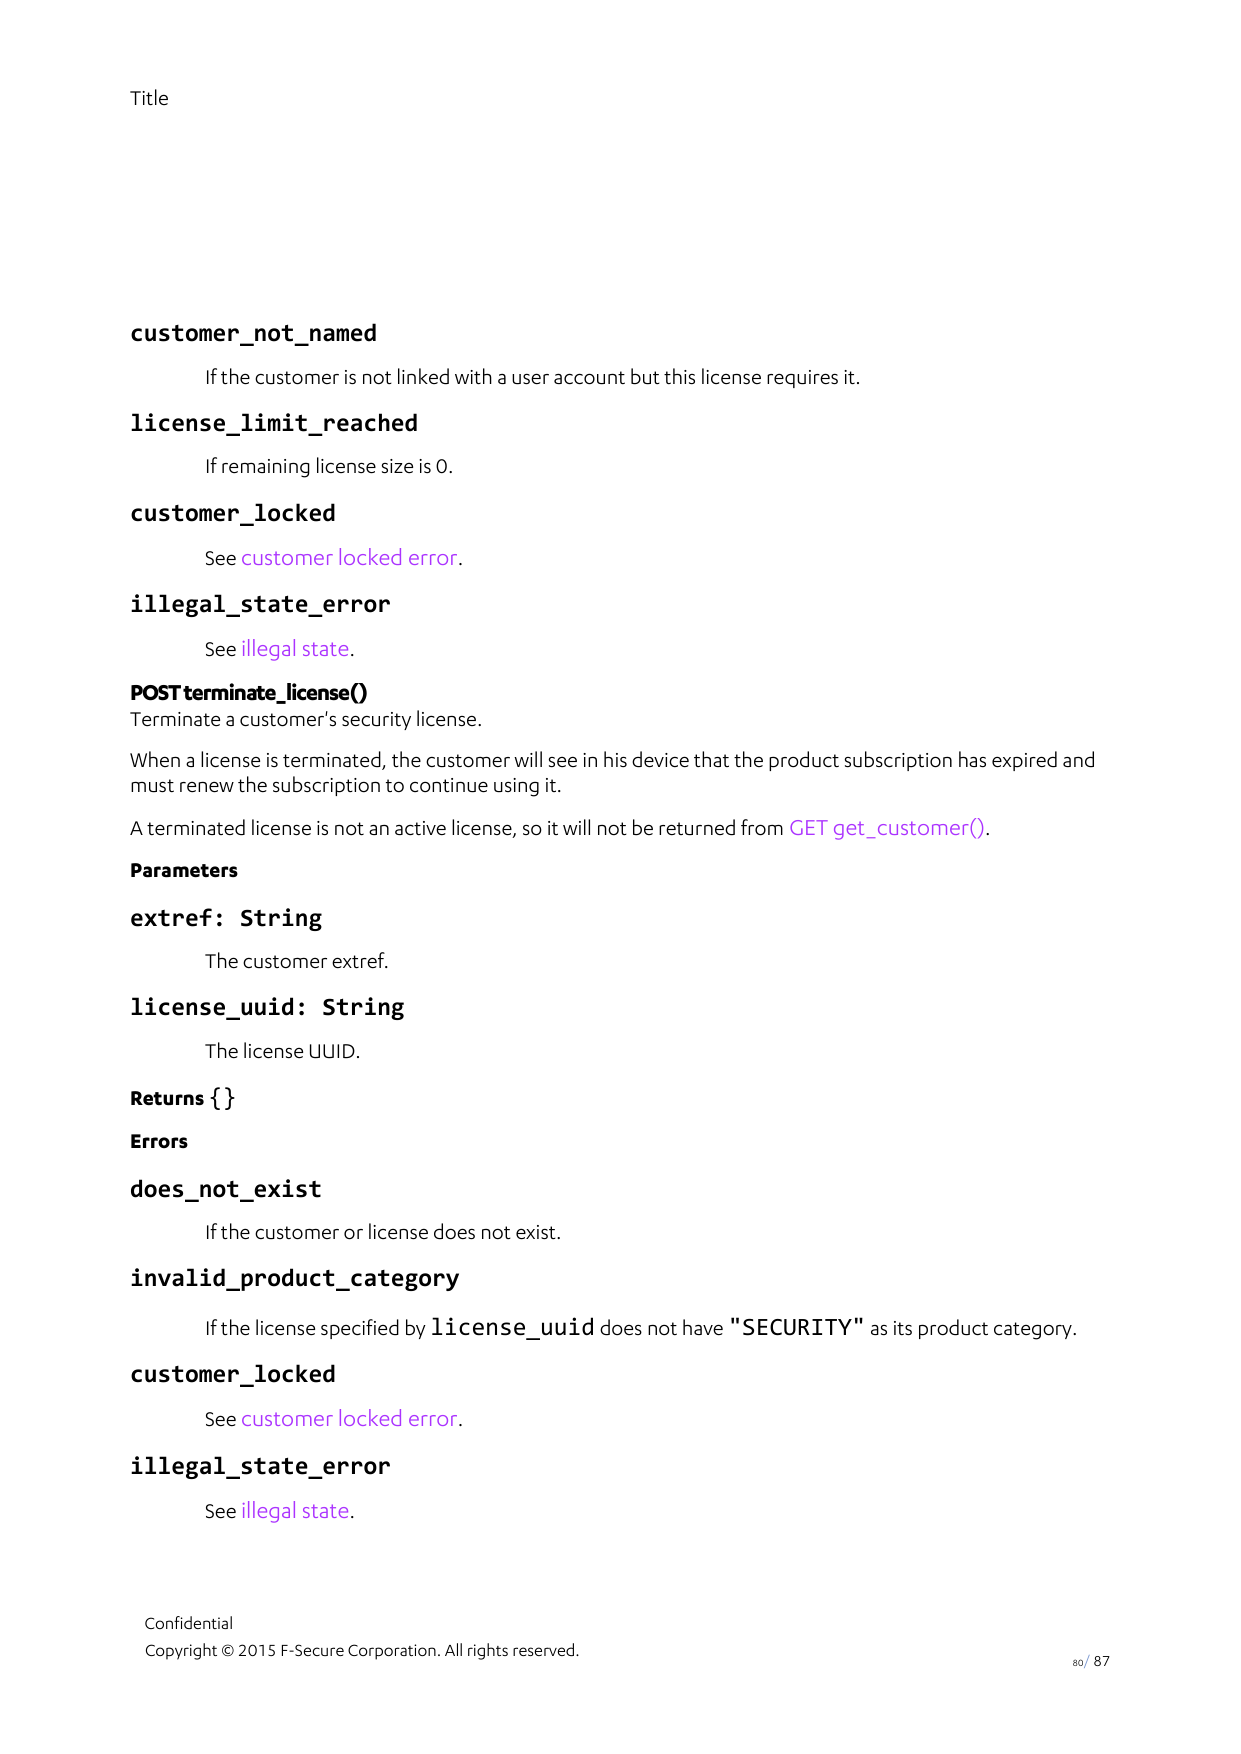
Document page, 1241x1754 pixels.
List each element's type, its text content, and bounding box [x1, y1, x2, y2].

text If the customer is not linked with a user account but this license requires it. [205, 367, 1110, 390]
text illegal_state_error [130, 1452, 1110, 1481]
text When a license is terminated, the customer will see in his device that the product subscription has expired and must renew the subscription to continue using it. [130, 750, 1110, 798]
text Parameters [130, 860, 1110, 883]
text does_not_exist [130, 1174, 1110, 1204]
text Errors [130, 1131, 1110, 1154]
text If remaining license size is 0. [205, 457, 1110, 479]
text The license UUID. [205, 1041, 1110, 1064]
text Terminate a customer's security license. [130, 709, 1110, 732]
text If the license specified by license_uuid does not have "SECURITY" as its product category. [205, 1312, 1110, 1341]
text The customer extref. [205, 951, 1110, 974]
text license_uuid: String [130, 993, 1110, 1022]
text extref: String [130, 903, 1110, 933]
text Returns {} [130, 1083, 1110, 1112]
text illegal_state_error [130, 590, 1110, 619]
subtitle POST terminate_license() [130, 682, 1110, 707]
text customer_locked [130, 1360, 1110, 1389]
text See customer locked error. [205, 1408, 1110, 1433]
text If the customer or license does not exist. [205, 1222, 1110, 1245]
text See illegal state. [205, 638, 1110, 663]
text See customer locked error. [205, 546, 1110, 571]
text See illegal state. [205, 1500, 1110, 1525]
text license_limit_reached [130, 409, 1110, 438]
text invalid_product_category [130, 1264, 1110, 1293]
text customer_not_named [130, 319, 1110, 348]
text customer_locked [130, 498, 1110, 528]
text A terminated license is not an active license, so it will not be returned from GET get_customer(). [130, 816, 1110, 841]
